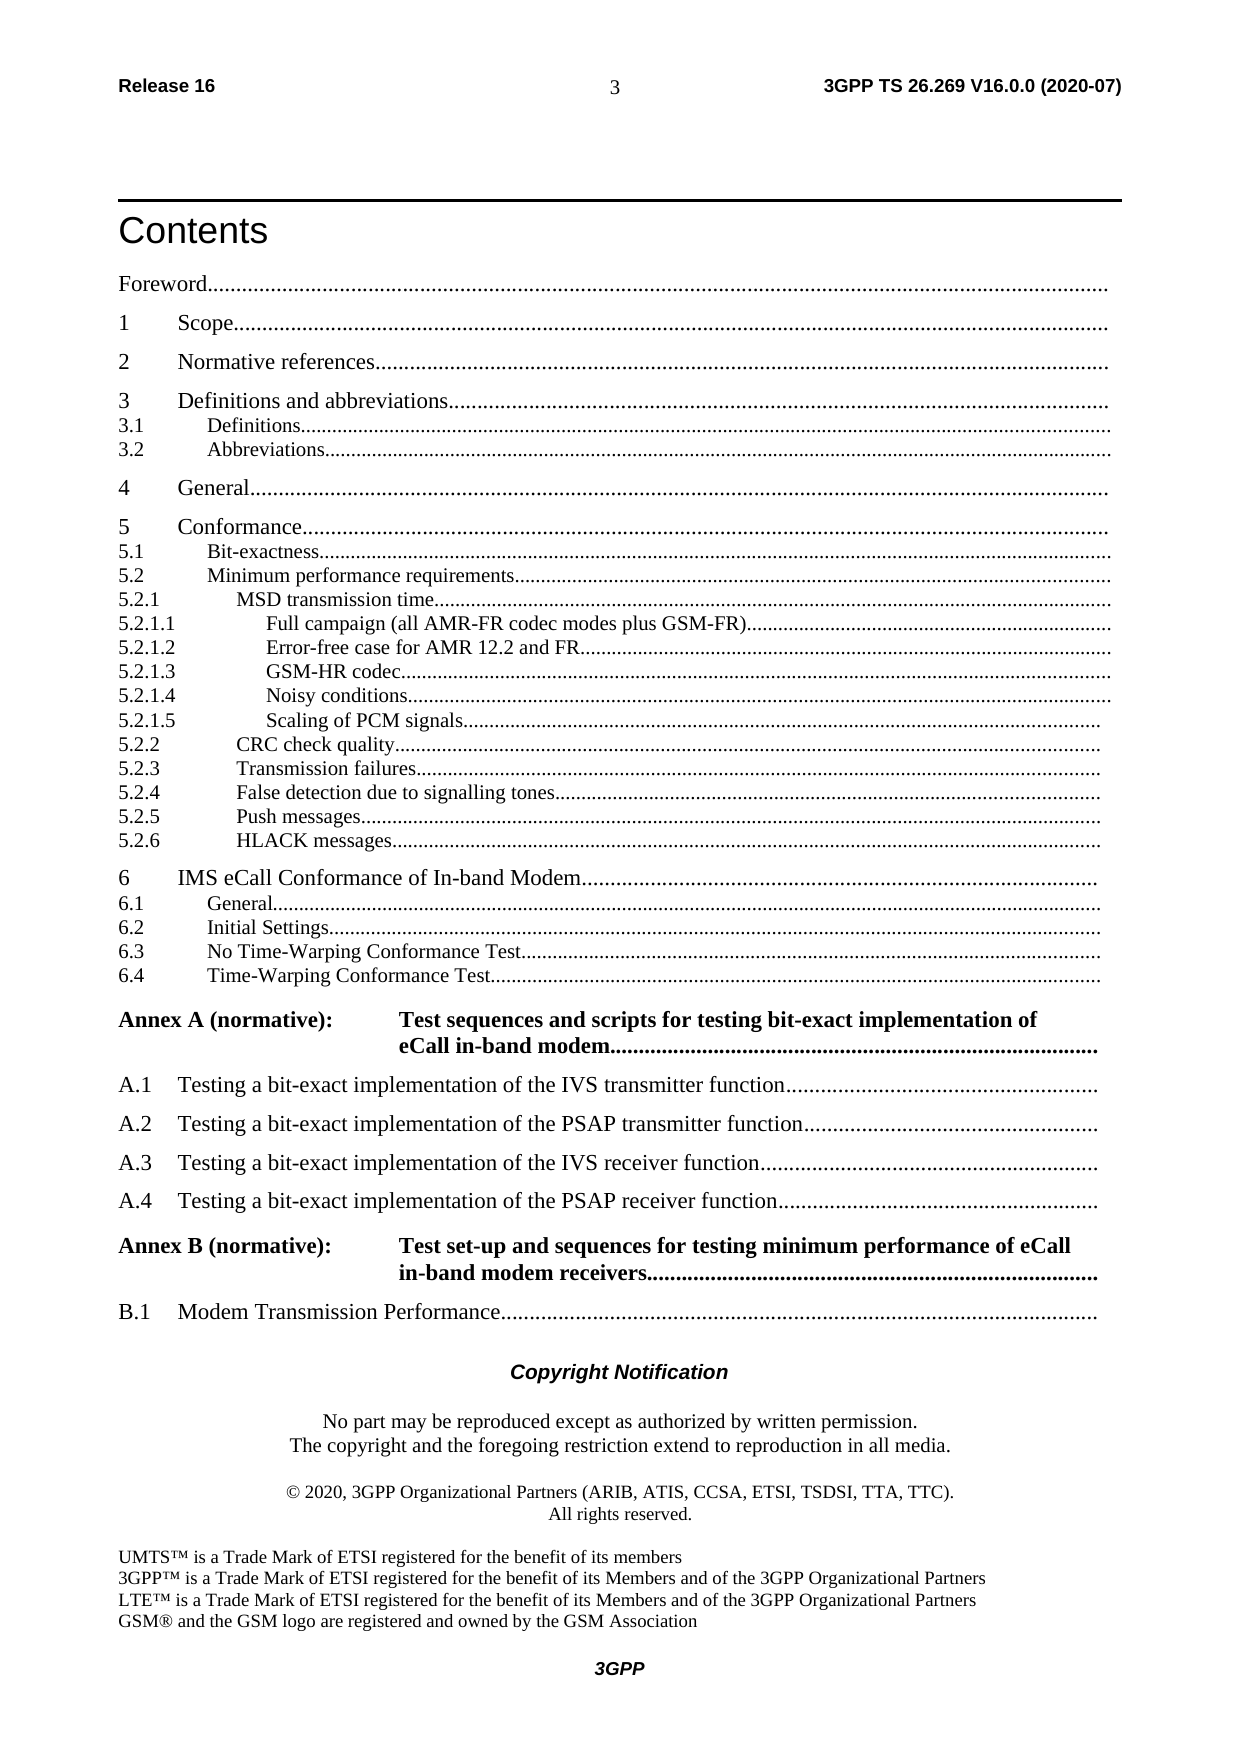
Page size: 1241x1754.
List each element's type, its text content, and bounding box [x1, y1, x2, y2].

text Contents [118, 202, 1122, 252]
